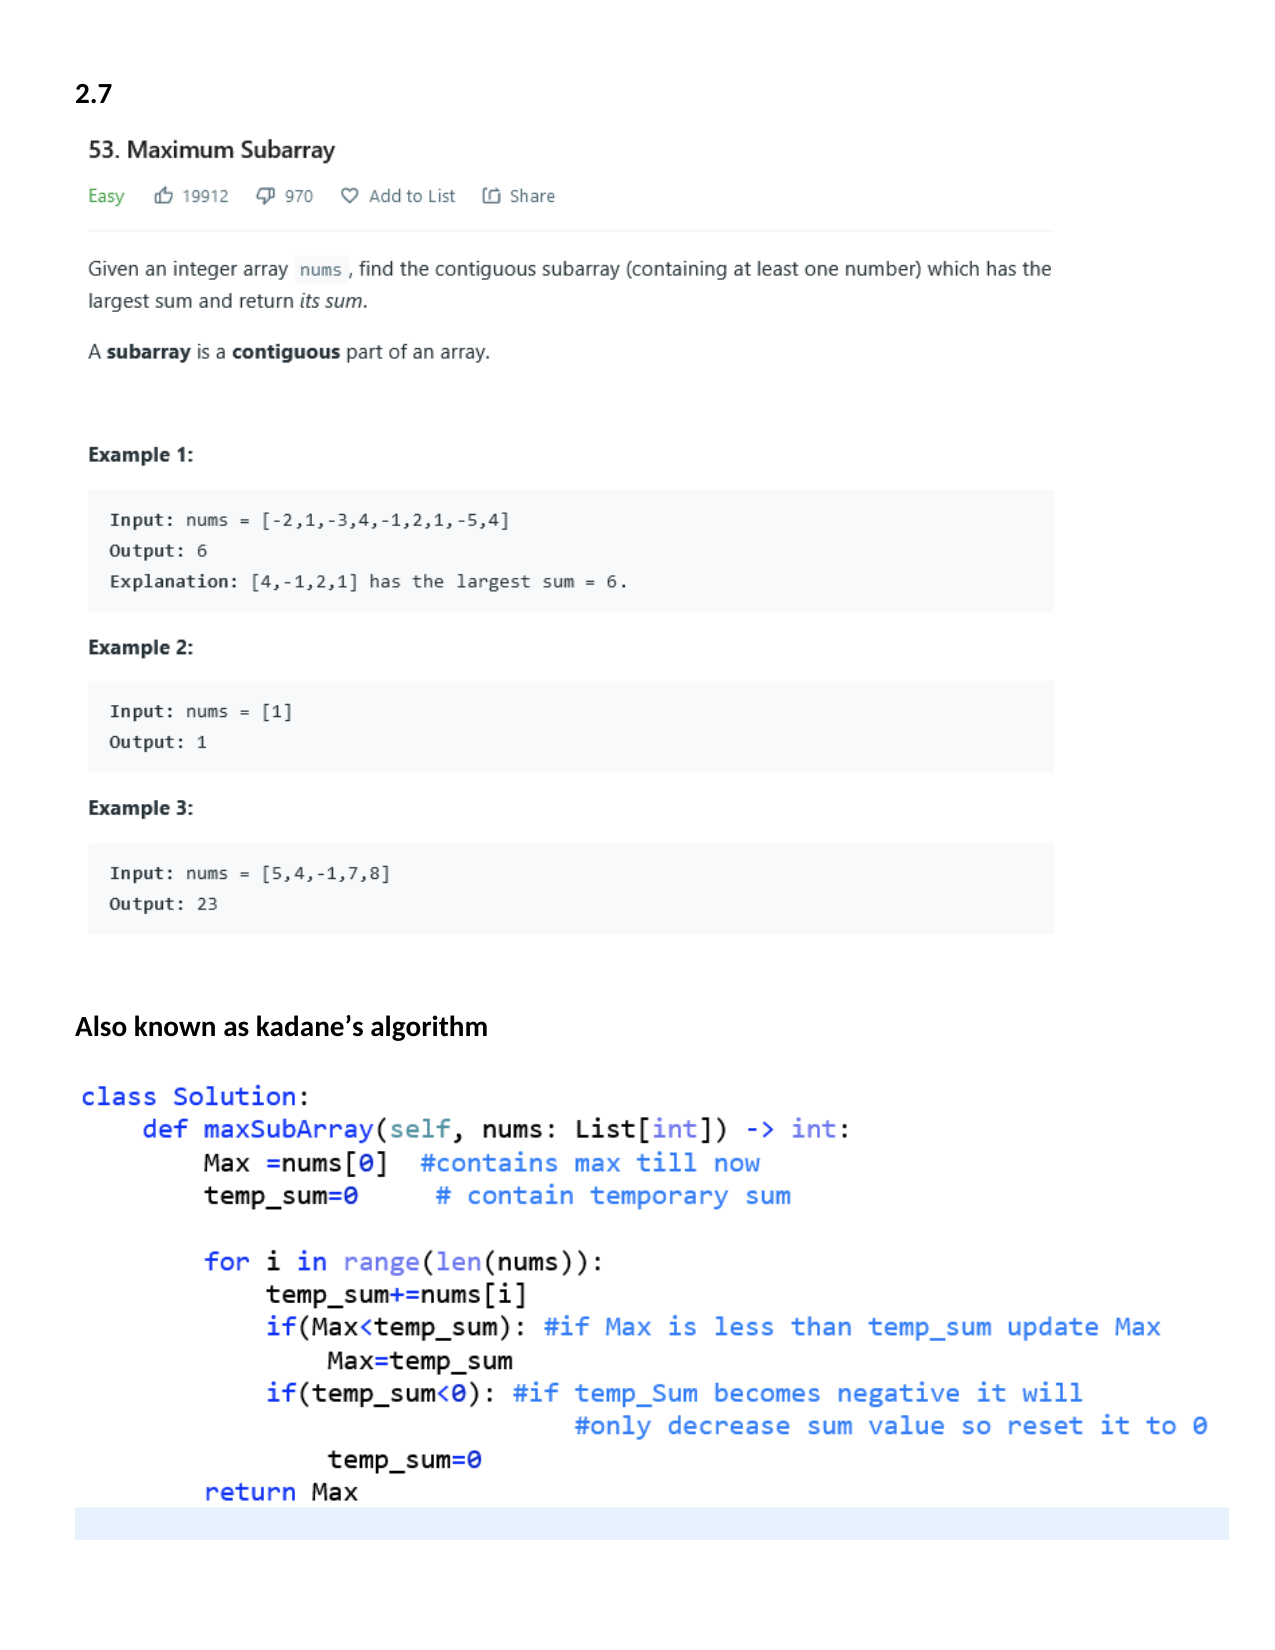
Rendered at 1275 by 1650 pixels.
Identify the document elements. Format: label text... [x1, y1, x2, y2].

text 2.7 [75, 75, 1200, 111]
picture [75, 130, 1055, 989]
text Also known as kadane’s algorithm [75, 1008, 1200, 1043]
picture [75, 1062, 1229, 1540]
